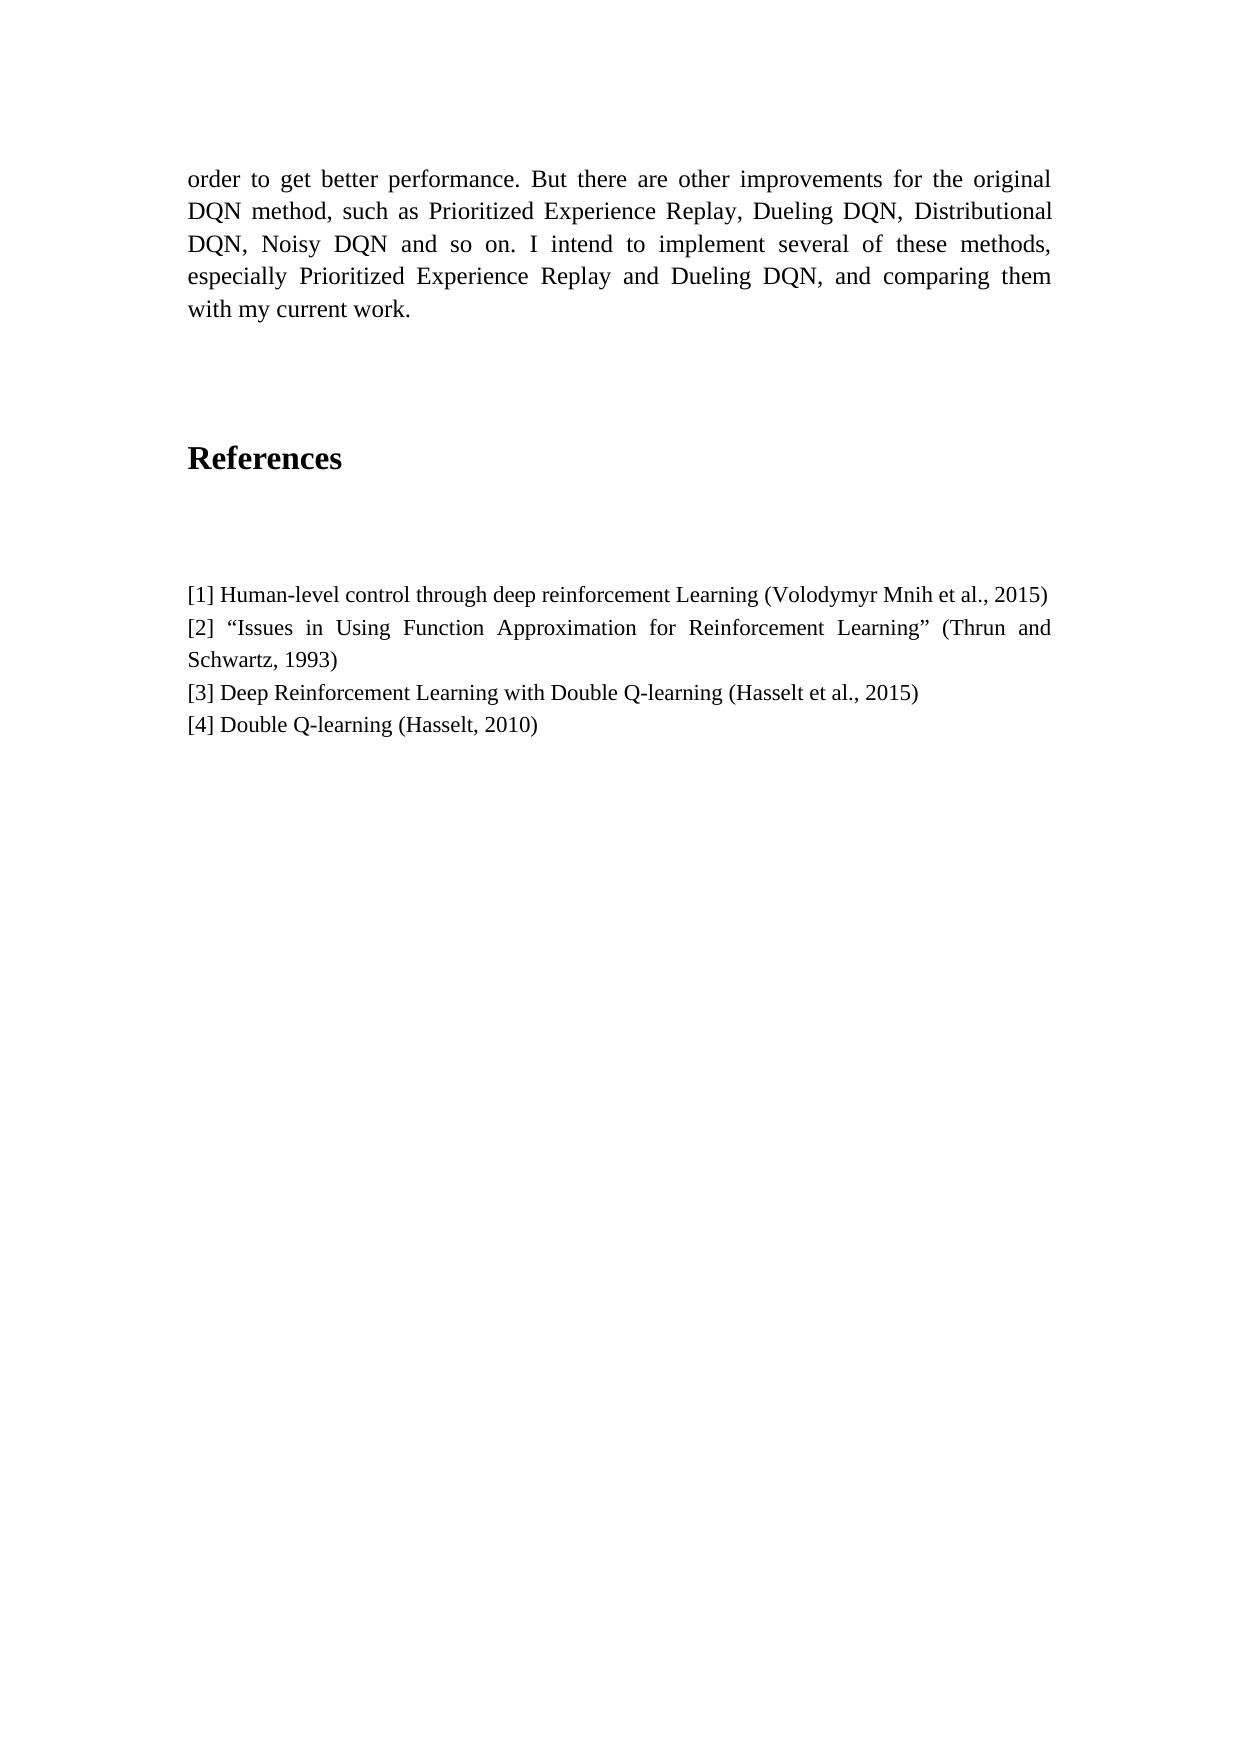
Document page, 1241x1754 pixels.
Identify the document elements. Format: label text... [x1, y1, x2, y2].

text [187, 162, 1053, 324]
text [1] Human-level control through deep reinforcement Learning (Volodymyr Mnih et al., 2015) [187, 578, 1053, 611]
subtitle References [187, 425, 1053, 490]
text [2] “Issues in Using Function Approximation for Reinforcement Learning” (Thrun and Schwartz, 1993) [187, 611, 1053, 676]
text [3] Deep Reinforcement Learning with Double Q-learning (Hasselt et al., 2015) [187, 676, 1053, 708]
text [4] Double Q-learning (Hasselt, 2010) [187, 708, 1053, 741]
